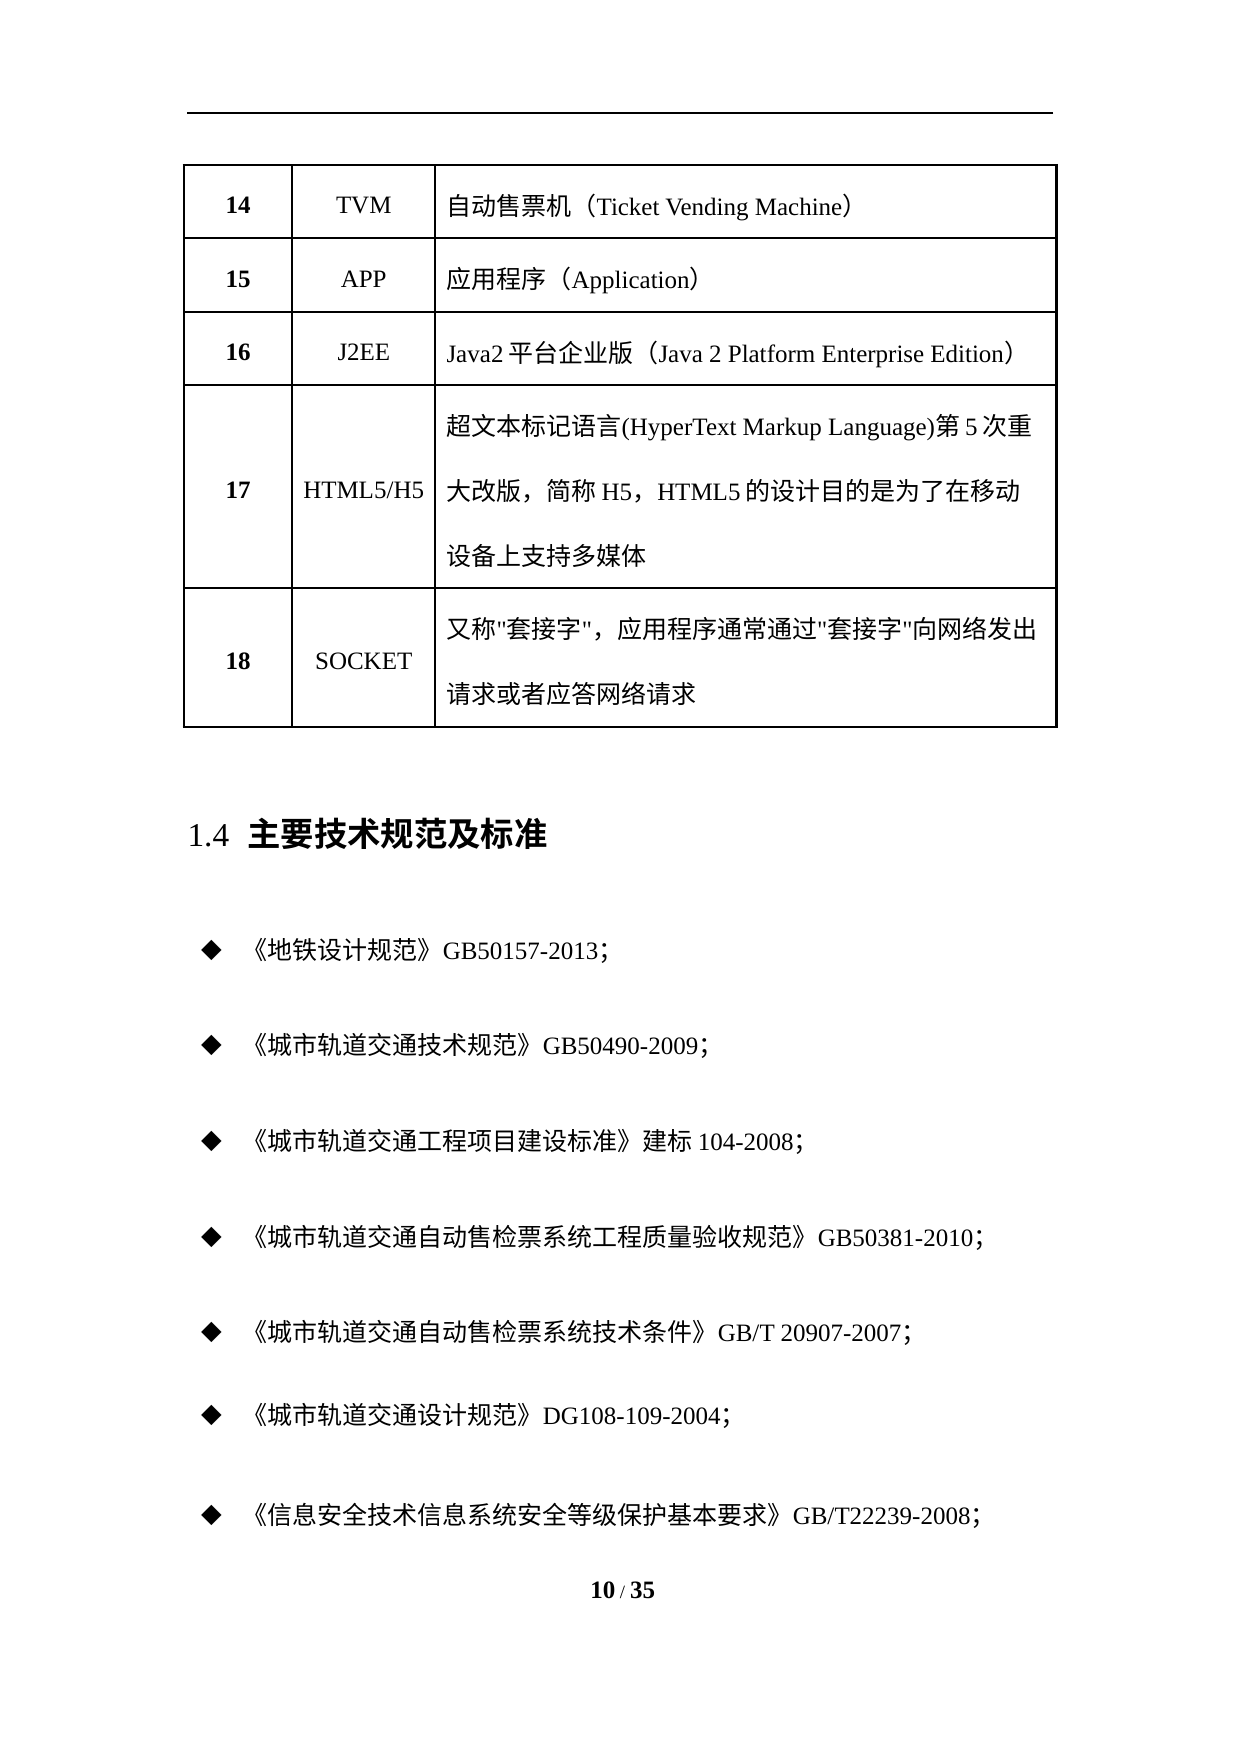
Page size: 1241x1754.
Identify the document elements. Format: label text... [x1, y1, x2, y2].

table_cell 16 [185, 313, 291, 384]
table_cell SOCKET [293, 589, 434, 726]
table_cell 应用程序（Application） [436, 239, 1055, 311]
table_cell 自动售票机（Ticket Vending Machine） [436, 166, 1055, 237]
list 《信息安全技术信息系统安全等级保护基本要求》GB/T22239-2008； [199, 1481, 1053, 1546]
table_cell 又称"套接字"，应用程序通常通过"套接字"向网络发出请求或者应答网络请求 [436, 589, 1055, 726]
list 《城市轨道交通自动售检票系统工程质量验收规范》GB50381-2010； [199, 1203, 1053, 1268]
list 《城市轨道交通技术规范》GB50490-2009； [199, 1011, 1053, 1076]
list 《城市轨道交通自动售检票系统技术条件》GB/T 20907-2007； [199, 1298, 1053, 1363]
table_cell HTML5/H5 [293, 386, 434, 587]
table_cell 15 [185, 239, 291, 311]
list 《城市轨道交通工程项目建设标准》建标104-2008； [199, 1107, 1053, 1172]
table_cell APP [293, 239, 434, 311]
list 《城市轨道交通设计规范》DG108-109-2004； [199, 1381, 1053, 1446]
table_cell 超文本标记语言(HyperText Markup Language)第5次重大改版，简称H5，HTML5的设计目的是为了在移动设备上支持多媒体 [436, 386, 1055, 587]
table_cell 14 [185, 166, 291, 237]
table_cell 18 [185, 589, 291, 726]
table_cell J2EE [293, 313, 434, 384]
list 《地铁设计规范》GB50157-2013； [199, 916, 1053, 981]
table_cell TVM [293, 166, 434, 237]
subtitle 主要技术规范及标准 [187, 799, 1053, 864]
table_cell 17 [185, 386, 291, 587]
table_cell Java2平台企业版（Java 2 Platform Enterprise Edition） [436, 313, 1055, 384]
